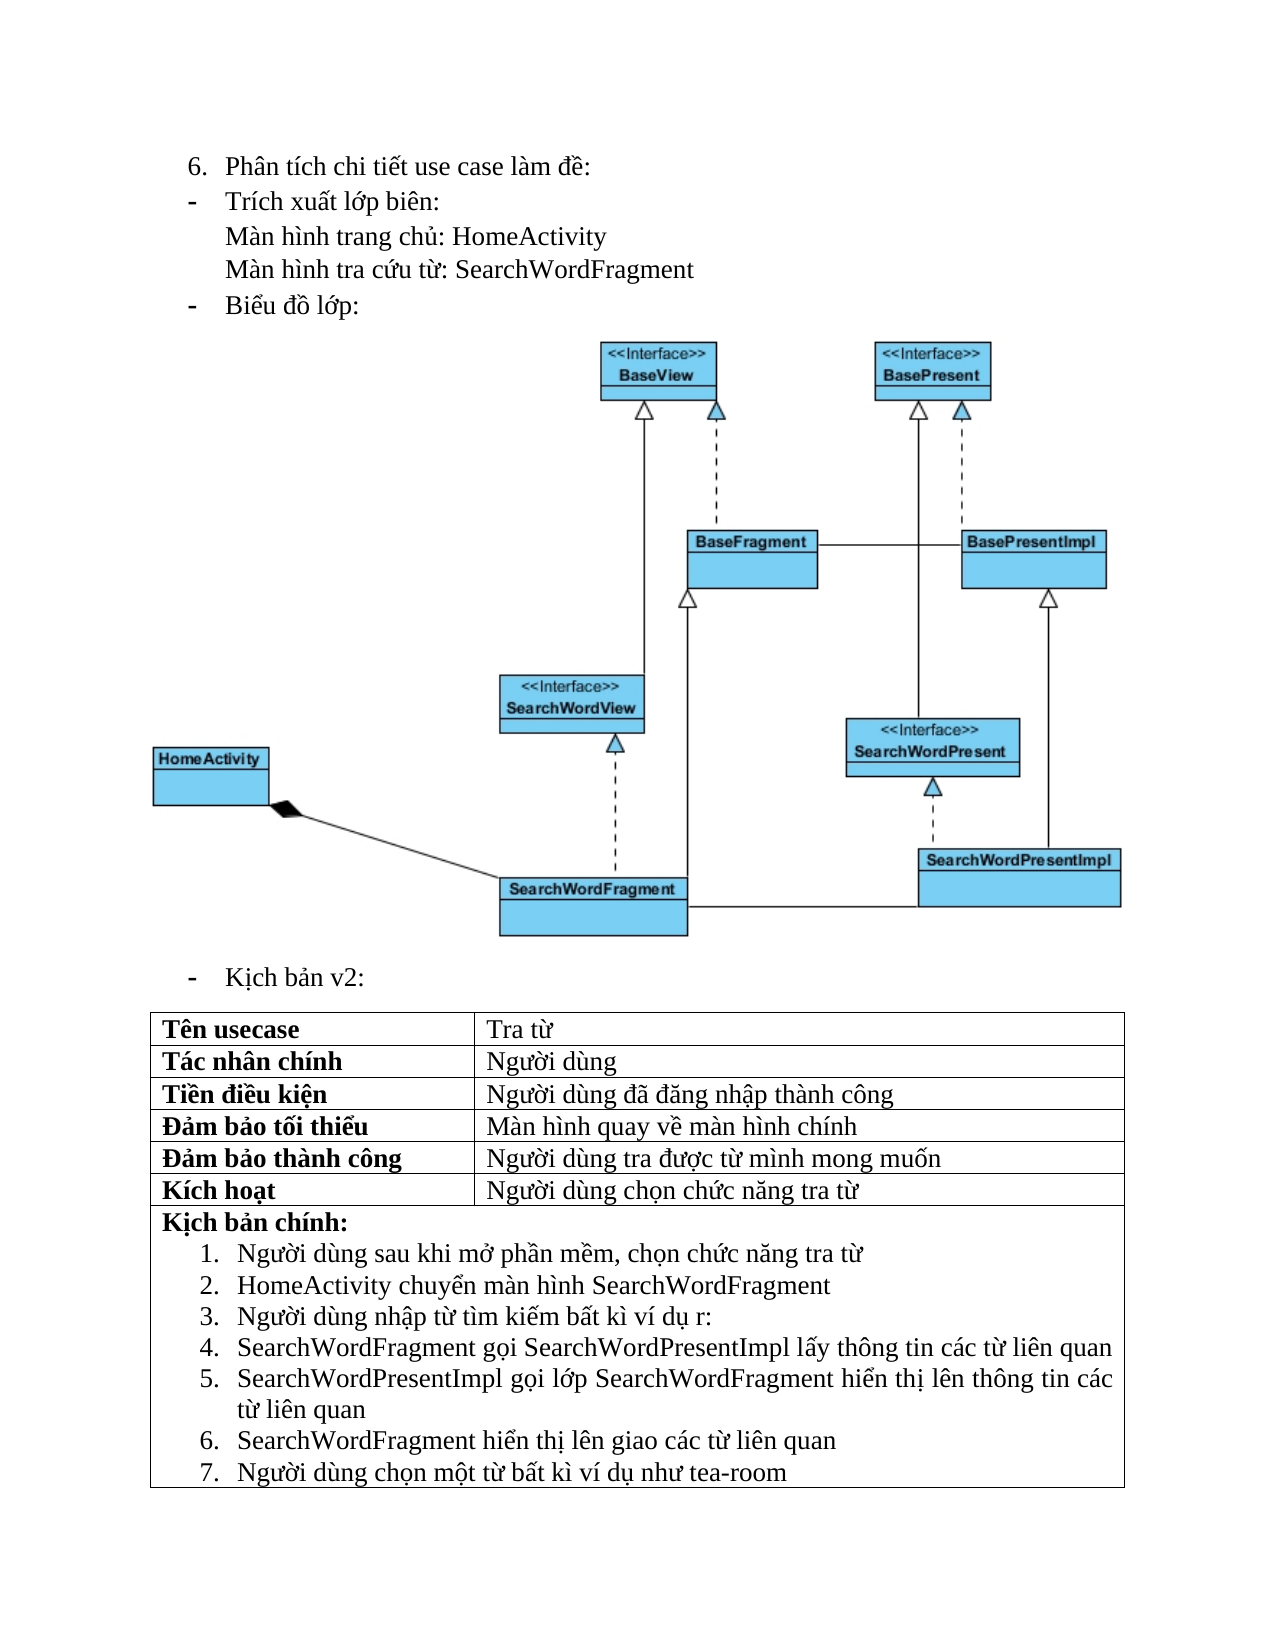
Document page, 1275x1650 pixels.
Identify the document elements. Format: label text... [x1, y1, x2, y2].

table_cell Tiền điều kiện [151, 1078, 474, 1109]
table_cell Kích hoạt [151, 1174, 474, 1205]
list Trích xuất lớp biên: [187, 183, 1125, 217]
table_cell Đảm bảo tối thiểu [151, 1110, 474, 1141]
table_cell Đảm bảo thành công [151, 1142, 474, 1173]
list Màn hình tra cứu từ: SearchWordFragment [225, 253, 1125, 284]
list Phân tích chi tiết use case làm đề: [187, 150, 1125, 181]
table_cell Người dùng tra được từ mình mong muốn [475, 1142, 1124, 1173]
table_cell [151, 1206, 1124, 1487]
list Biểu đồ lớp: [187, 287, 1125, 320]
table_cell Tác nhân chính [151, 1046, 474, 1077]
table_cell Người dùng đã đăng nhập thành công [475, 1078, 1124, 1109]
list Màn hình trang chủ: HomeActivity [225, 220, 1125, 251]
table_cell Người dùng chọn chức năng tra từ [475, 1174, 1124, 1205]
table_cell Màn hình quay về màn hình chính [475, 1110, 1124, 1141]
picture [150, 339, 1125, 941]
table_header Tên usecase [151, 1013, 474, 1044]
table_cell Người dùng [475, 1046, 1124, 1077]
table_header Tra từ [475, 1013, 1124, 1044]
list Kịch bản v2: [187, 959, 1125, 993]
